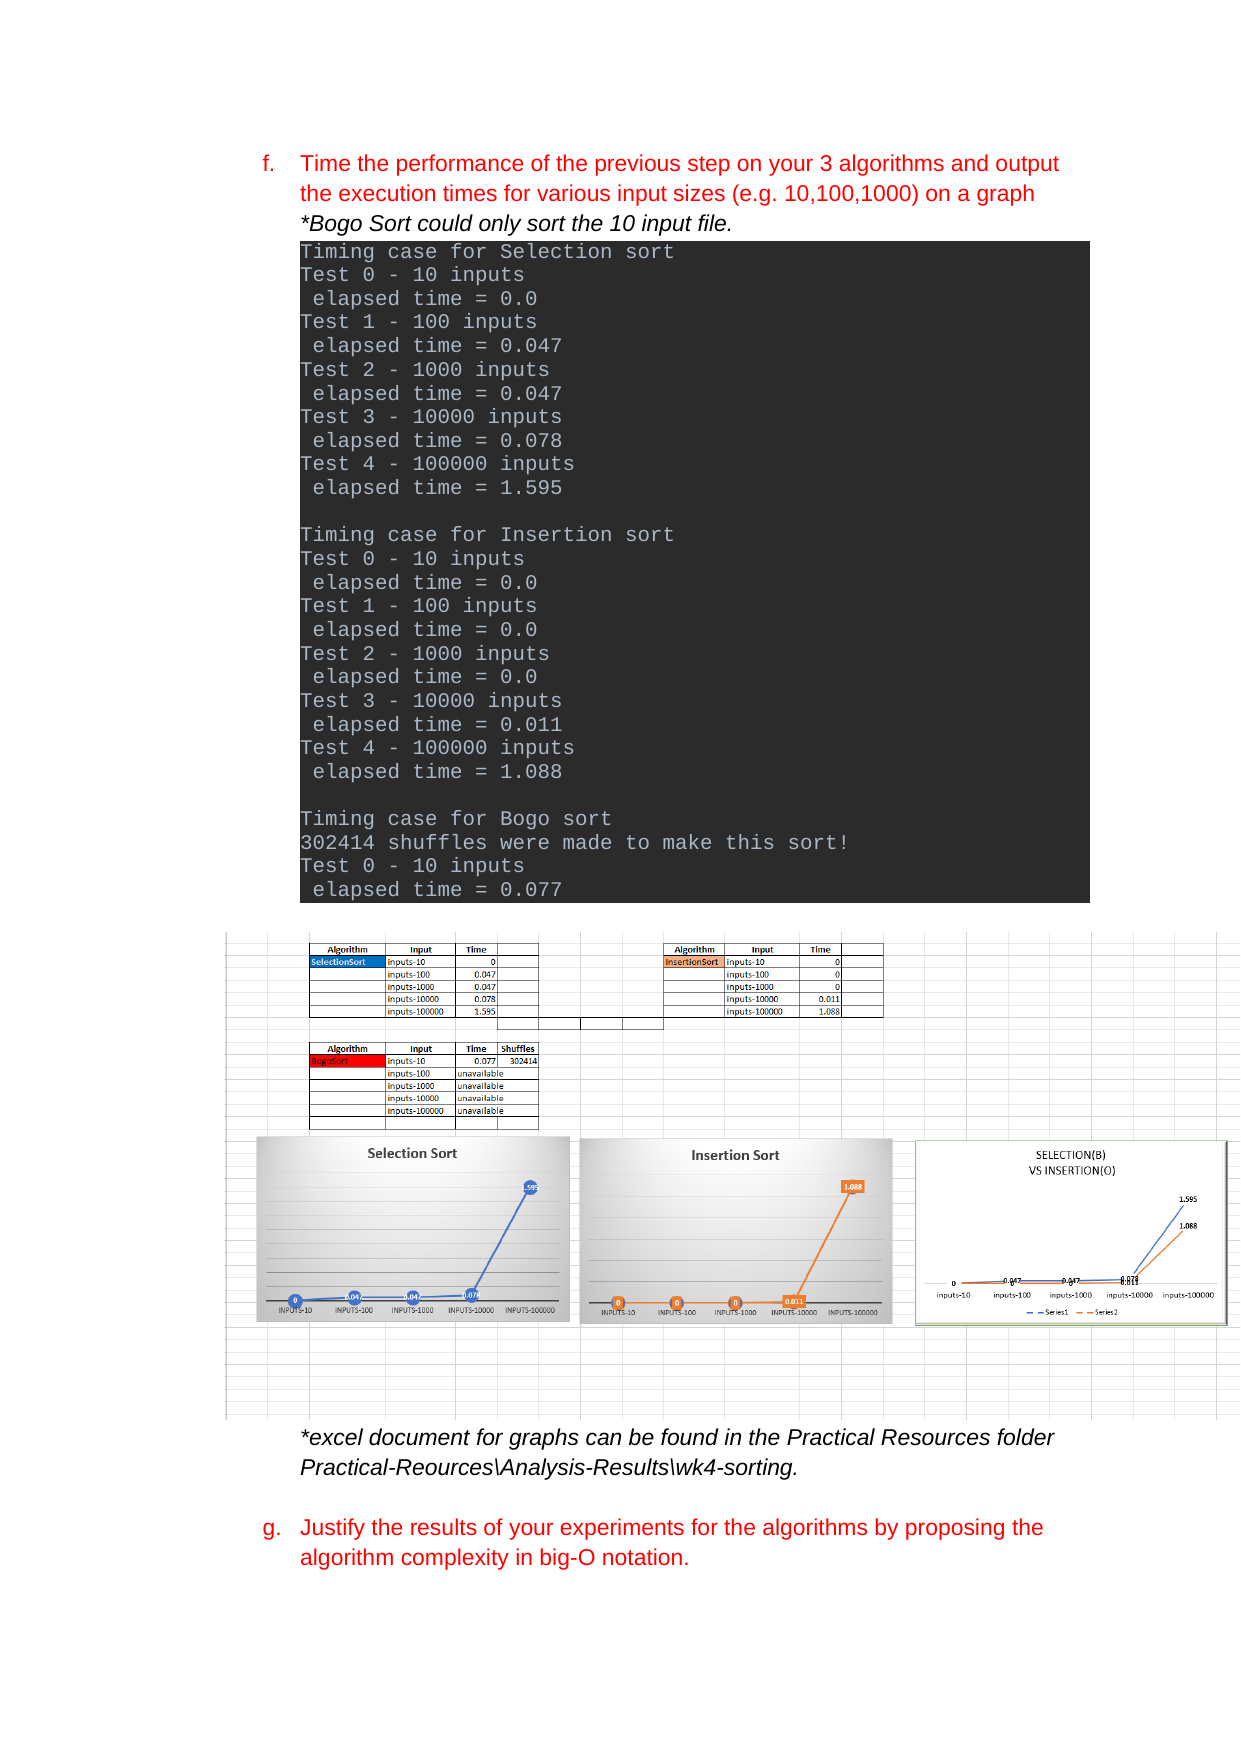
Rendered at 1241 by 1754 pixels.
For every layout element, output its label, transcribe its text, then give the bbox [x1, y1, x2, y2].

list Justify the results of your experiments for the algorithms by proposing the algorithm complexity in big-O notation. [262, 1514, 1090, 1571]
text Practical-Reources\Analysis-Results\wk4-sorting. [300, 1454, 1090, 1480]
text *Bogo Sort could only sort the 10 input file. [300, 210, 1090, 237]
text Timing case for Selection sort Test 0 - 10 inputs elapsed time = 0.0 Test 1 - 100 inputs elapsed time = 0.047 Test 2 - 1000 inputs elapsed time = 0.047 Test 3 - 10000 inputs elapsed time = 0.078 Test 4 - 100000 inputs elapsed time = 1.595 Timing case for Insertion sort Test 0 - 10 inputs elapsed time = 0.0 Test 1 - 100 inputs elapsed time = 0.0 Test 2 - 1000 inputs elapsed time = 0.0 Test 3 - 10000 inputs elapsed time = 0.011 Test 4 - 100000 inputs elapsed time = 1.088 Timing case for Bogo sort 302414 shuffles were made to make this sort! Test 0 - 10 inputs elapsed time = 0.077 [300, 241, 1090, 903]
text *excel document for graphs can be found in the Practical Resources folder [300, 1423, 1090, 1450]
picture [225, 932, 1241, 1420]
list Time the performance of the previous step on your 3 algorithms and output the execution times for various input sizes (e.g. 10,100,1000) on a graph [262, 150, 1090, 207]
